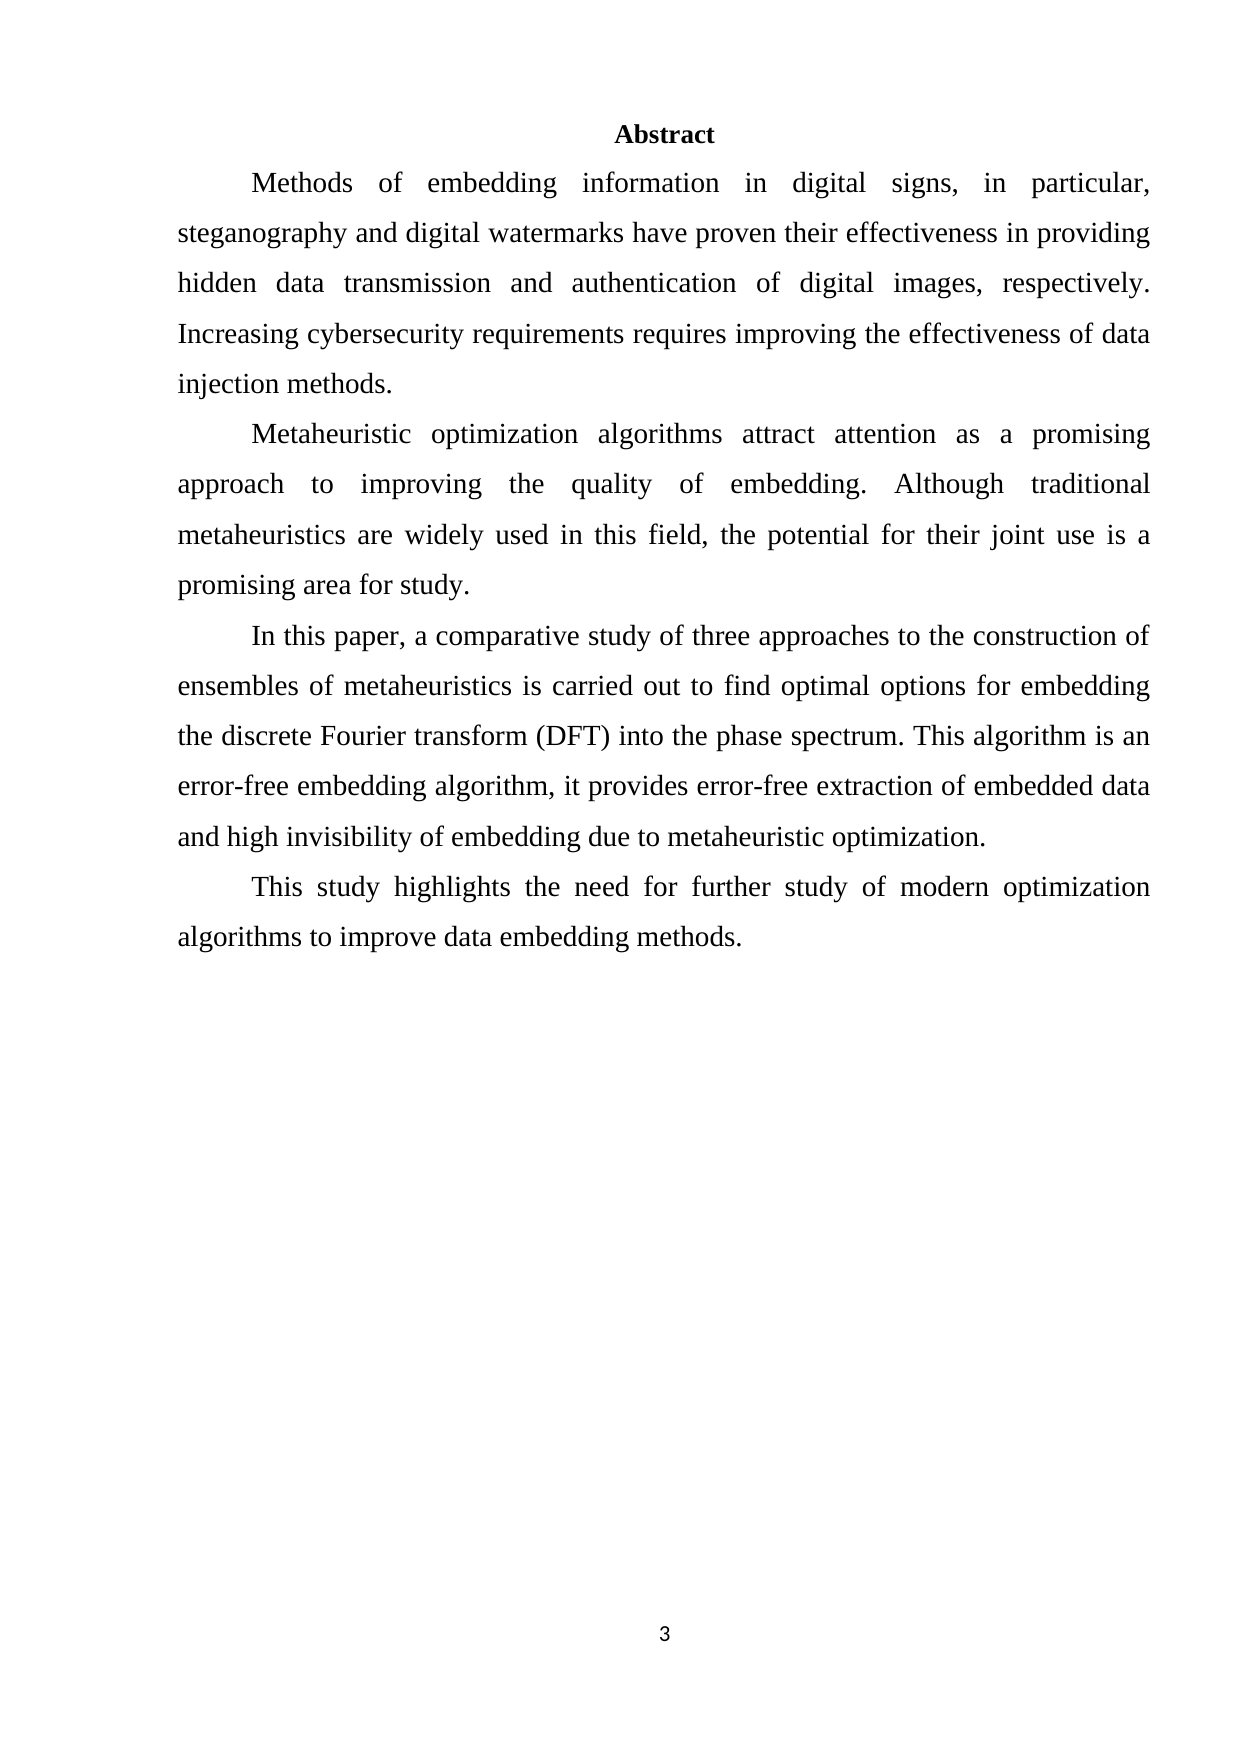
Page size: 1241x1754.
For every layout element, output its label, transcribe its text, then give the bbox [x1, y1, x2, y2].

text Abstract [177, 118, 1152, 149]
text Metaheuristic optimization algorithms attract attention as a promising approach to improving the quality of embedding. Although traditional metaheuristics are widely used in this field, the potential for their joint use is a promising area for study. [177, 416, 1152, 601]
text Methods of embedding information in digital signs, in particular, steganography and digital watermarks have proven their effectiveness in providing hidden data transmission and authentication of digital images, respectively. Increasing cybersecurity requirements requires improving the effectiveness of data injection methods. [177, 165, 1152, 399]
text In this paper, a comparative study of three approaches to the construction of ensembles of metaheuristics is carried out to find optimal options for embedding the discrete Fourier transform (DFT) into the phase spectrum. This algorithm is an error-free embedding algorithm, it provides error-free extraction of embedded data and high invisibility of embedding due to metaheuristic optimization. [177, 618, 1152, 852]
text This study highlights the need for further study of modern optimization algorithms to improve data embedding methods. [177, 869, 1152, 953]
